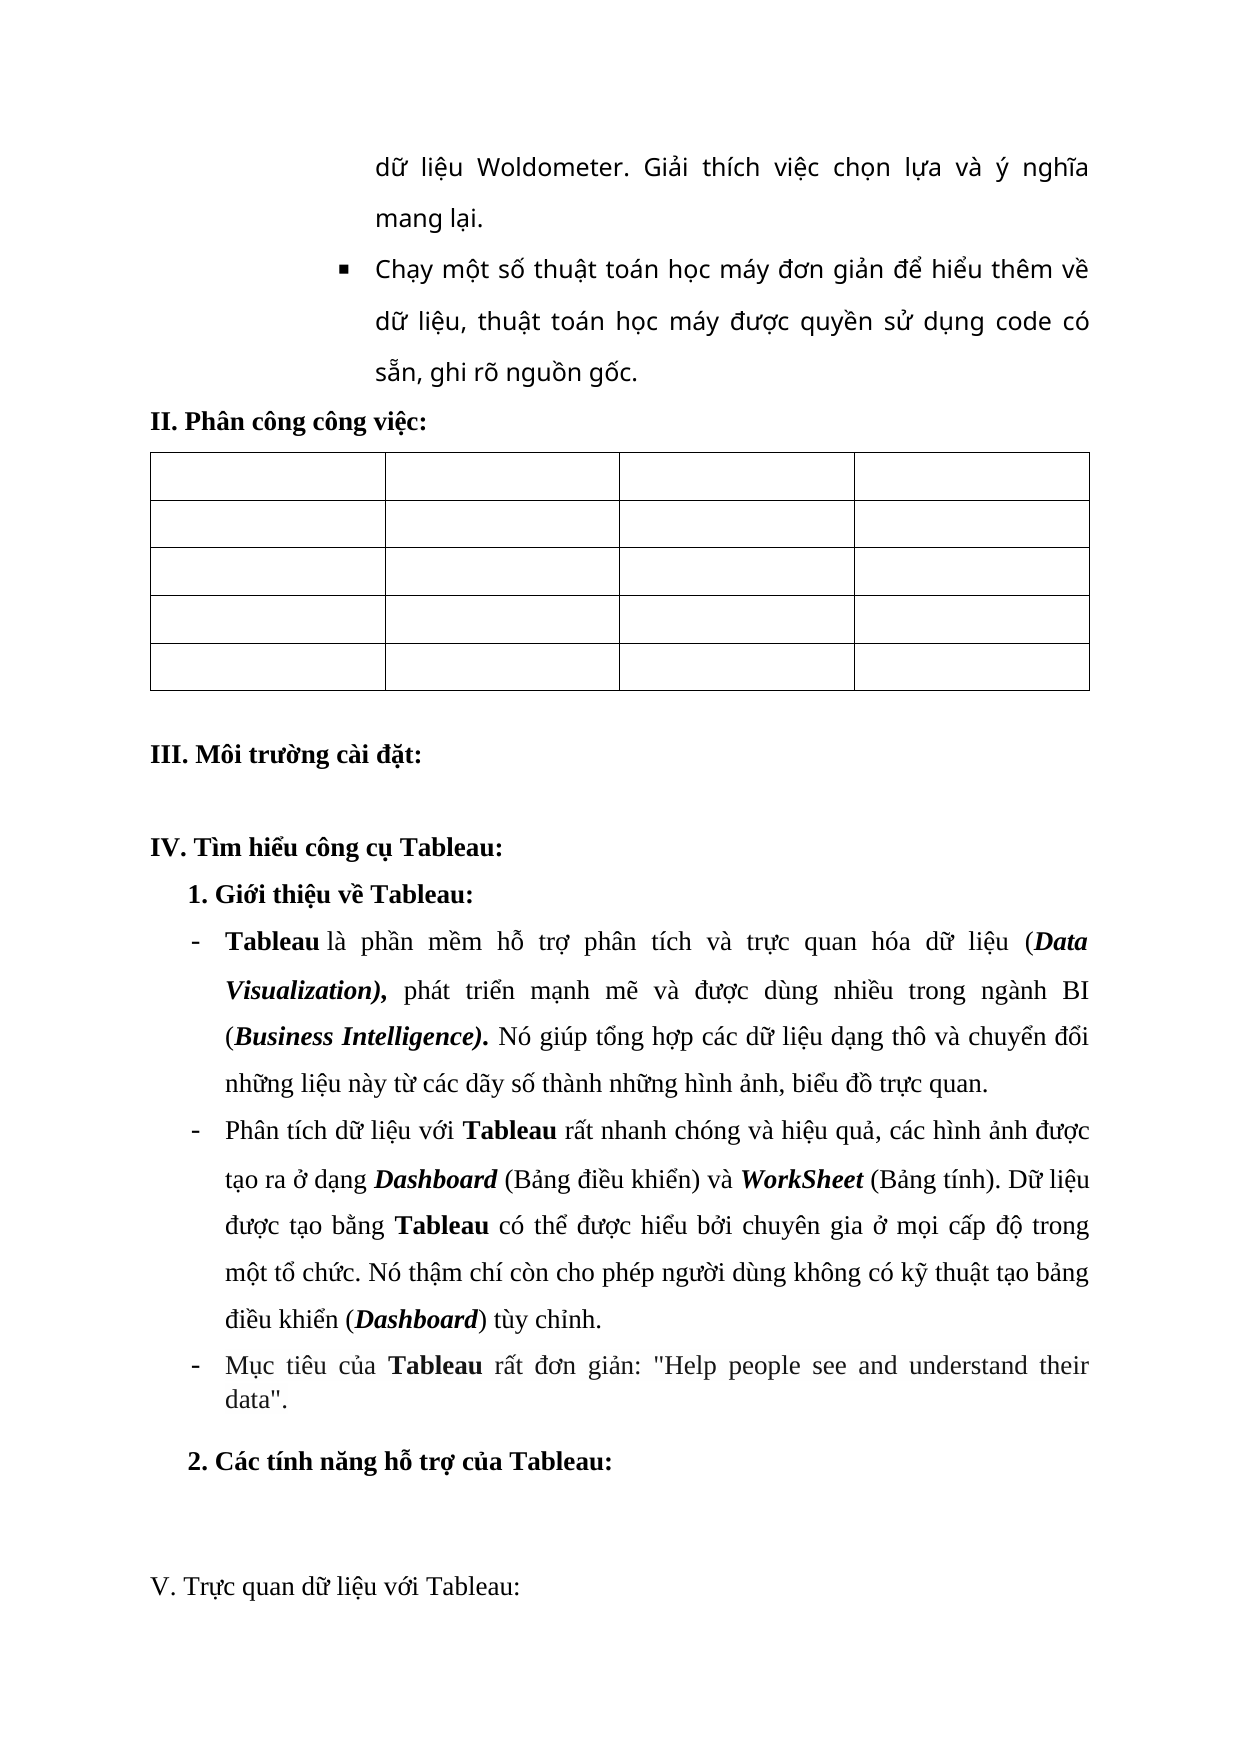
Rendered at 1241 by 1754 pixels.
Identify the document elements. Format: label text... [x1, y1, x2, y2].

list Tableau là phần mềm hỗ trợ phân tích và trực quan hóa dữ liệu (Data Visualization), phát triển mạnh mẽ và được dùng nhiều trong ngành BI (Business Intelligence). Nó giúp tổng hợp các dữ liệu dạng thô và chuyển đổi những liệu này từ các dãy số thành những hình ảnh, biểu đồ trực quan. [187, 925, 1090, 1098]
table_cell [855, 501, 1089, 547]
table_cell [620, 596, 854, 643]
text II. Phân công công việc: [150, 405, 1090, 436]
table_cell [620, 501, 854, 547]
table_cell [151, 644, 385, 690]
text III. Môi trường cài đặt: [150, 738, 1090, 769]
table_header [855, 453, 1089, 499]
list Phân tích dữ liệu với Tableau rất nhanh chóng và hiệu quả, các hình ảnh được tạo ra ở dạng Dashboard (Bảng điều khiển) và WorkSheet (Bảng tính). Dữ liệu được tạo bằng Tableau có thể được hiểu bởi chuyên gia ở mọi cấp độ trong một tổ chức. Nó thậm chí còn cho phép người dùng không có kỹ thuật tạo bảng điều khiển (Dashboard) tùy chỉnh. [187, 1114, 1090, 1334]
table_header [386, 453, 619, 499]
list Mục tiêu của Tableau rất đơn giản: "Help people see and understand their data". [187, 1349, 1090, 1414]
table_cell [386, 548, 619, 595]
table_cell [620, 644, 854, 690]
table_cell [386, 596, 619, 643]
text 1. Giới thiệu về Tableau: [150, 878, 1090, 909]
text 2. Các tính năng hỗ trợ của Tableau: [150, 1445, 1090, 1476]
table_header [620, 453, 854, 499]
table_cell [151, 548, 385, 595]
table_cell [855, 644, 1089, 690]
table_cell [855, 548, 1089, 595]
table_cell [855, 596, 1089, 643]
table_header [151, 453, 385, 499]
list Chạy một số thuật toán học máy đơn giản để hiểu thêm về dữ liệu, thuật toán học máy được quyền sử dụng code có sẵn, ghi rõ nguồn gốc. [337, 252, 1090, 388]
table_cell [151, 596, 385, 643]
table_cell [386, 501, 619, 547]
table_cell [620, 548, 854, 595]
table_cell [386, 644, 619, 690]
text IV. Tìm hiểu công cụ Tableau: [150, 831, 1090, 863]
table_cell [151, 501, 385, 547]
text V. Trực quan dữ liệu với Tableau: [150, 1569, 1090, 1601]
